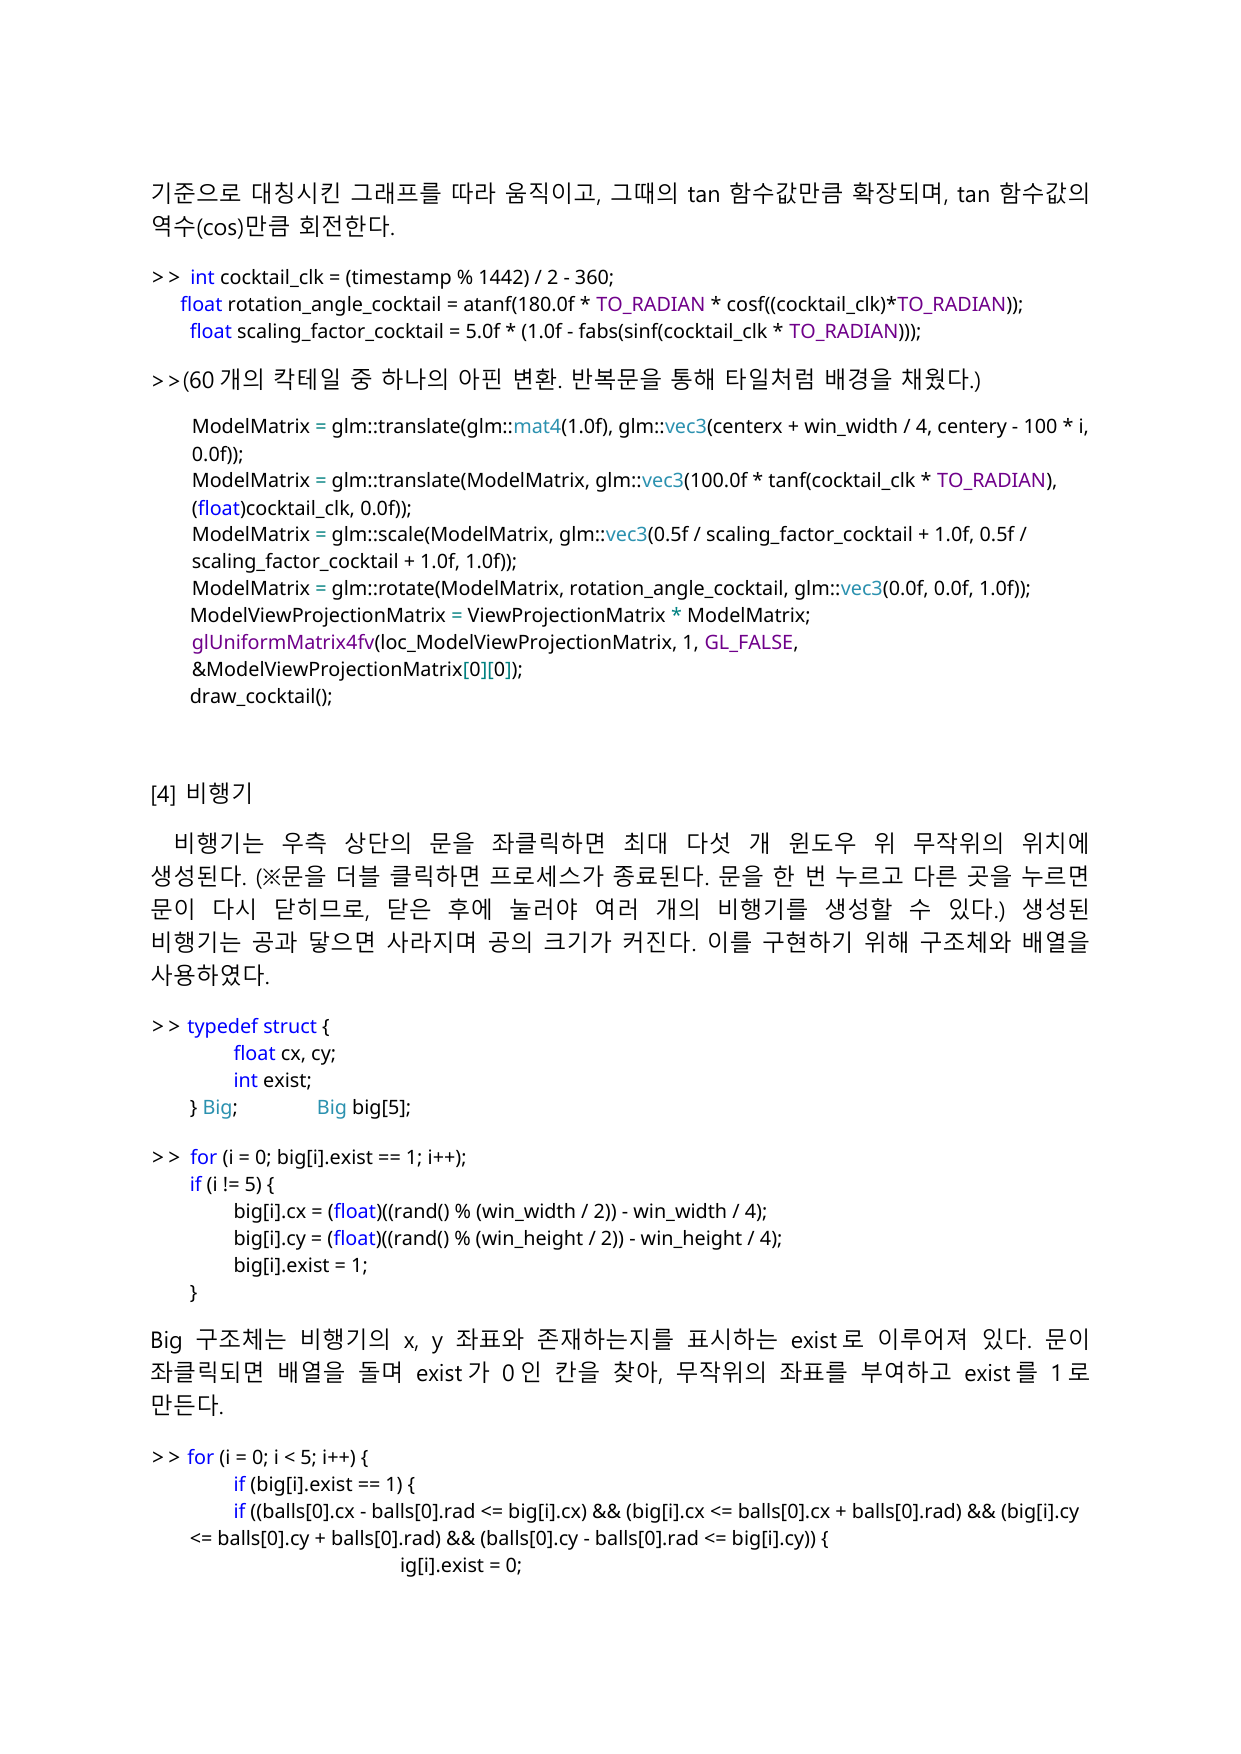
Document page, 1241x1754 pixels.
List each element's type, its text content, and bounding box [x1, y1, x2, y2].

text ModelViewProjectionMatrix = ViewProjectionMatrix * ModelMatrix; [150, 602, 1090, 629]
text >> for (i = 0; big[i].exist == 1; i++); [150, 1139, 1090, 1170]
text 비행기는 우측 상단의 문을 좌클릭하면 최대 다섯 개 윈도우 위 무작위의 위치에 생성된다. (※문을 더블 클릭하면 프로세스가 종료된다. 문을 한 번 누르고 다른 곳을 누르면 문이 다시 닫히므로, 닫은 후에 눌러야 여러 개의 비행기를 생성할 수 있다.) 생성된 비행기는 공과 닿으면 사라지며 공의 크기가 커진다. 이를 구현하기 위해 구조체와 배열을 사용하였다. [150, 827, 1090, 990]
text float scaling_factor_cocktail = 5.0f * (1.0f - fabs(sinf(cocktail_clk * TO_RADIAN))); [150, 317, 1090, 344]
text ModelMatrix = glm::translate(glm::mat4(1.0f), glm::vec3(centerx + win_width / 4, centery - 100 * i, 0.0f)); [192, 413, 1090, 467]
text big[i].cy = (float)((rand() % (win_height / 2)) - win_height / 4); [150, 1224, 1090, 1251]
text if ((balls[0].cx - balls[0].rad <= big[i].cx) && (big[i].cx <= balls[0].cx + balls[0].rad) && (big[i].cy <= balls[0].cy + balls[0].rad) && (balls[0].cy - balls[0].rad <= big[i].cy)) { [150, 1497, 1090, 1551]
text big[i].cx = (float)((rand() % (win_width / 2)) - win_width / 4); [150, 1197, 1090, 1224]
text ModelMatrix = glm::translate(ModelMatrix, glm::vec3(100.0f * tanf(cocktail_clk * TO_RADIAN), (float)cocktail_clk, 0.0f)); [192, 467, 1090, 521]
text [4] 비행기 [150, 778, 1090, 808]
text glUniformMatrix4fv(loc_ModelViewProjectionMatrix, 1, GL_FALSE, &ModelViewProjectionMatrix[0][0]); [192, 629, 1090, 683]
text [150, 177, 1090, 241]
text float cx, cy; [150, 1039, 1090, 1067]
text >>(60개의 칵테일 중 하나의 아핀 변환. 반복문을 통해 타일처럼 배경을 채웠다.) [150, 363, 1090, 394]
text if (i != 5) { [150, 1170, 1090, 1197]
text >> typedef struct { [150, 1009, 1090, 1039]
text >> int cocktail_clk = (timestamp % 1442) / 2 - 360; [150, 260, 1090, 291]
text Big 구조체는 비행기의 x, y 좌표와 존재하는지를 표시하는 exist로 이루어져 있다. 문이 좌클릭되면 배열을 돌며 exist가 0인 칸을 찾아, 무작위의 좌표를 부여하고 exist를 1로 만든다. [150, 1324, 1090, 1420]
text int exist; [150, 1067, 1090, 1093]
text } [150, 1278, 1090, 1305]
text ModelMatrix = glm::scale(ModelMatrix, glm::vec3(0.5f / scaling_factor_cocktail + 1.0f, 0.5f / scaling_factor_cocktail + 1.0f, 1.0f)); [192, 521, 1090, 575]
text ModelMatrix = glm::rotate(ModelMatrix, rotation_angle_cocktail, glm::vec3(0.0f, 0.0f, 1.0f)); [192, 575, 1090, 602]
text if (big[i].exist == 1) { [150, 1470, 1090, 1497]
text } Big; Big big[5]; [150, 1093, 1090, 1121]
text ig[i].exist = 0; [150, 1551, 1090, 1578]
text float rotation_angle_cocktail = atanf(180.0f * TO_RADIAN * cosf((cocktail_clk)*TO_RADIAN)); [150, 291, 1090, 317]
text big[i].exist = 1; [150, 1251, 1090, 1278]
text draw_cocktail(); [150, 683, 1090, 709]
text >> for (i = 0; i < 5; i++) { [150, 1439, 1090, 1470]
